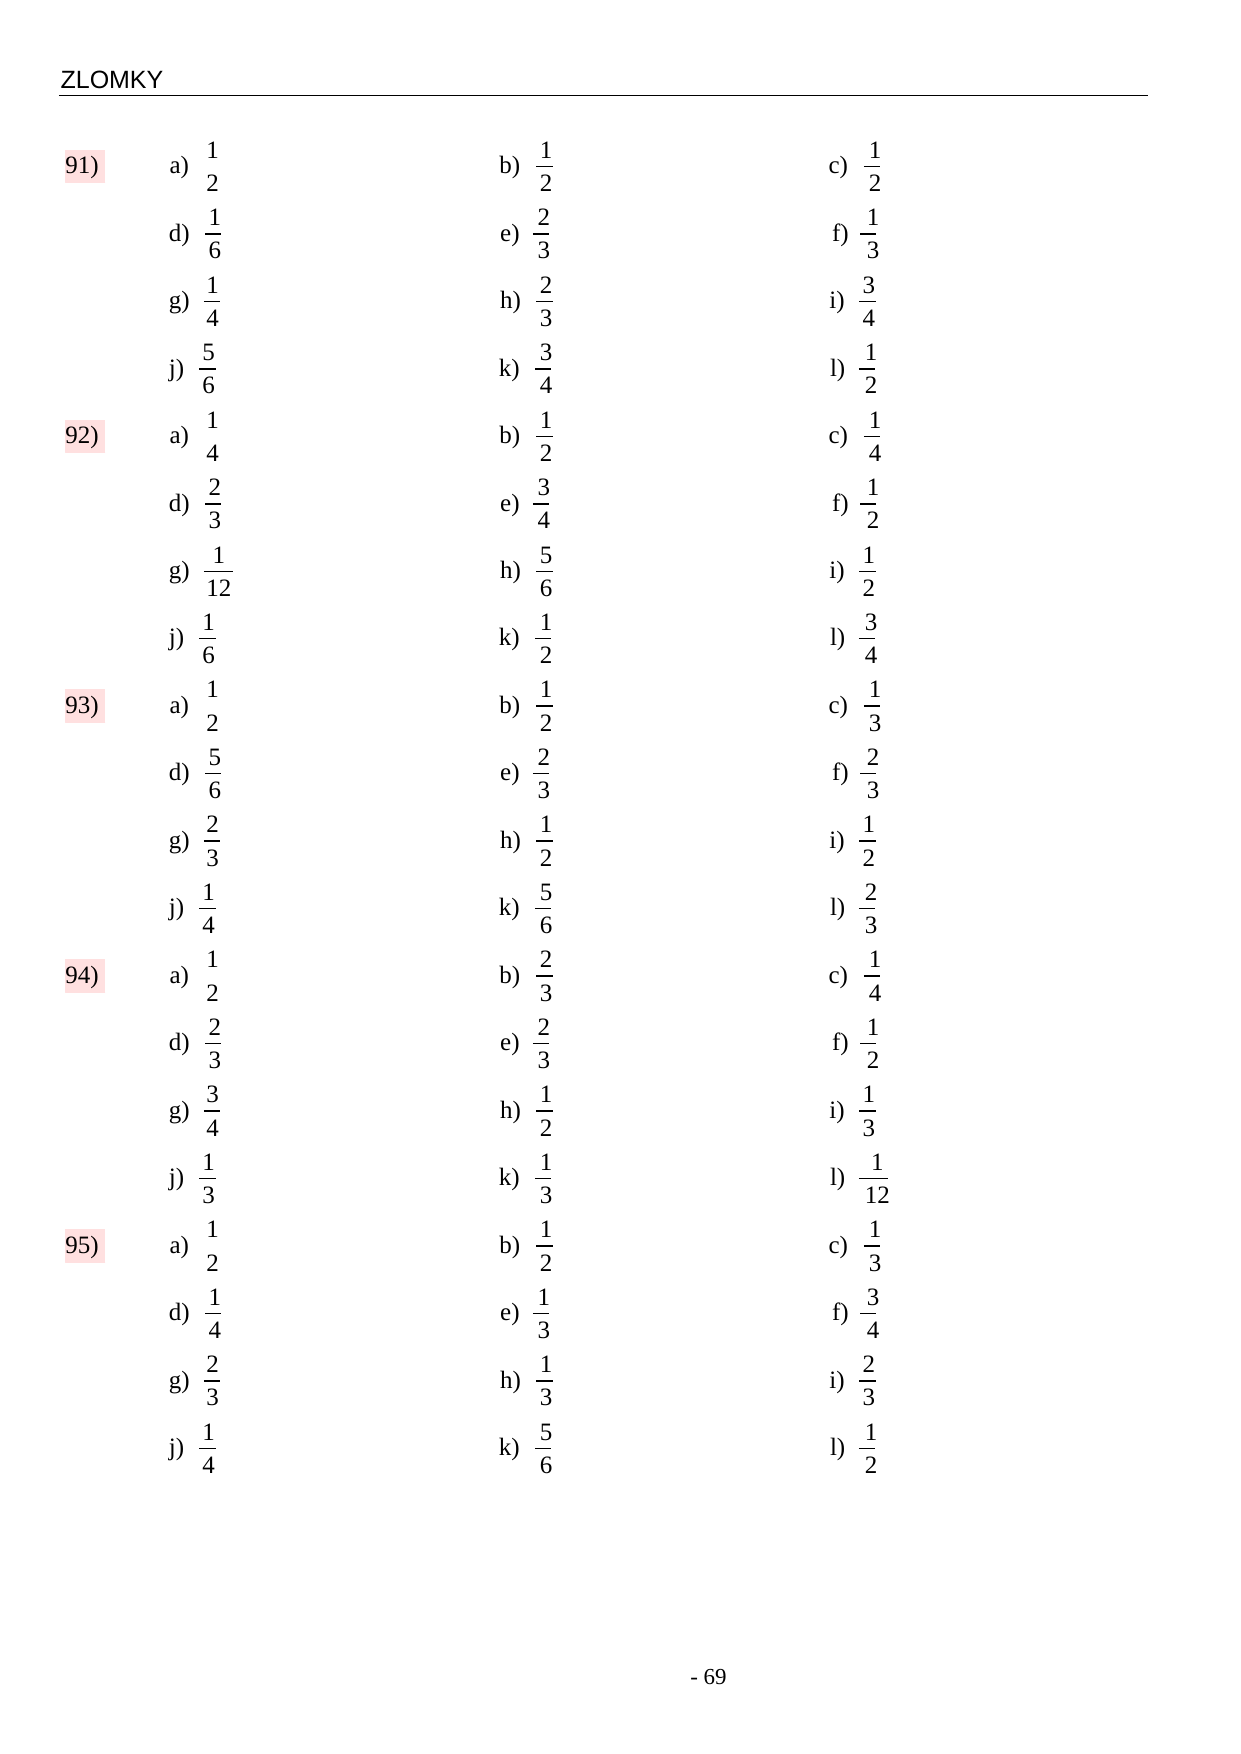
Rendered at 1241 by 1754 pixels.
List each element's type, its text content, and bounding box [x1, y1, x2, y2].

text 121 [208, 206, 1240, 231]
text 222 [206, 171, 1240, 196]
text 333 [206, 1386, 1240, 1411]
text 3312 [202, 1184, 1240, 1209]
text 531 [202, 341, 1240, 366]
text 113 [208, 1285, 1240, 1310]
text d)e)f) [169, 221, 849, 246]
text 463 [202, 914, 1240, 939]
text 223 [206, 1251, 1240, 1276]
text 91)a)b)c) [65, 153, 848, 178]
text 94)a)b)c) [65, 963, 848, 988]
text 342 [208, 509, 1240, 534]
text d)e)f) [169, 761, 849, 786]
text j)k)l) [169, 356, 845, 381]
text 234 [206, 981, 1240, 1006]
text 322 [206, 846, 1240, 871]
text 121 [206, 948, 1240, 973]
text 93)a)b)c) [65, 693, 848, 718]
text g)h)i) [169, 828, 844, 853]
text 633 [208, 779, 1240, 804]
text 1262 [206, 576, 1240, 601]
text 123 [206, 273, 1240, 298]
text 111 [202, 1150, 1240, 1175]
text 152 [202, 880, 1240, 905]
text 434 [208, 1318, 1240, 1343]
text d)e)f) [169, 491, 849, 516]
text g)h)i) [169, 1098, 844, 1123]
text 642 [202, 374, 1240, 399]
text 111 [206, 408, 1240, 433]
text 633 [208, 239, 1240, 264]
text d)e)f) [169, 1301, 849, 1326]
text 522 [208, 745, 1240, 770]
text g)h)i) [169, 288, 844, 313]
text 111 [206, 138, 1240, 163]
text 462 [202, 1453, 1240, 1478]
text 95)a)b)c) [65, 1233, 848, 1258]
text 424 [206, 441, 1240, 466]
text g)h)i) [169, 558, 844, 583]
text 92)a)b)c) [65, 423, 848, 448]
text 332 [208, 1049, 1240, 1074]
text 311 [206, 1083, 1240, 1108]
text 111 [206, 678, 1240, 703]
text d)e)f) [169, 1031, 849, 1056]
text j)k)l) [169, 1436, 845, 1461]
text 434 [206, 306, 1240, 331]
text 151 [212, 543, 1240, 568]
text j)k)l) [169, 626, 845, 651]
text 211 [206, 813, 1240, 838]
text 111 [206, 1218, 1240, 1243]
text 423 [206, 1116, 1240, 1141]
text ZLOMKY [60, 68, 1240, 93]
text 231 [208, 476, 1240, 501]
text 223 [206, 711, 1240, 736]
text 624 [202, 644, 1240, 669]
text - 69 [273, 1666, 1240, 1689]
text 221 [208, 1015, 1240, 1040]
text 212 [206, 1353, 1240, 1378]
text 113 [202, 610, 1240, 635]
text j)k)l) [169, 896, 845, 921]
text 151 [202, 1420, 1240, 1445]
text j)k)l) [169, 1166, 845, 1191]
text g)h)i) [169, 1368, 844, 1393]
